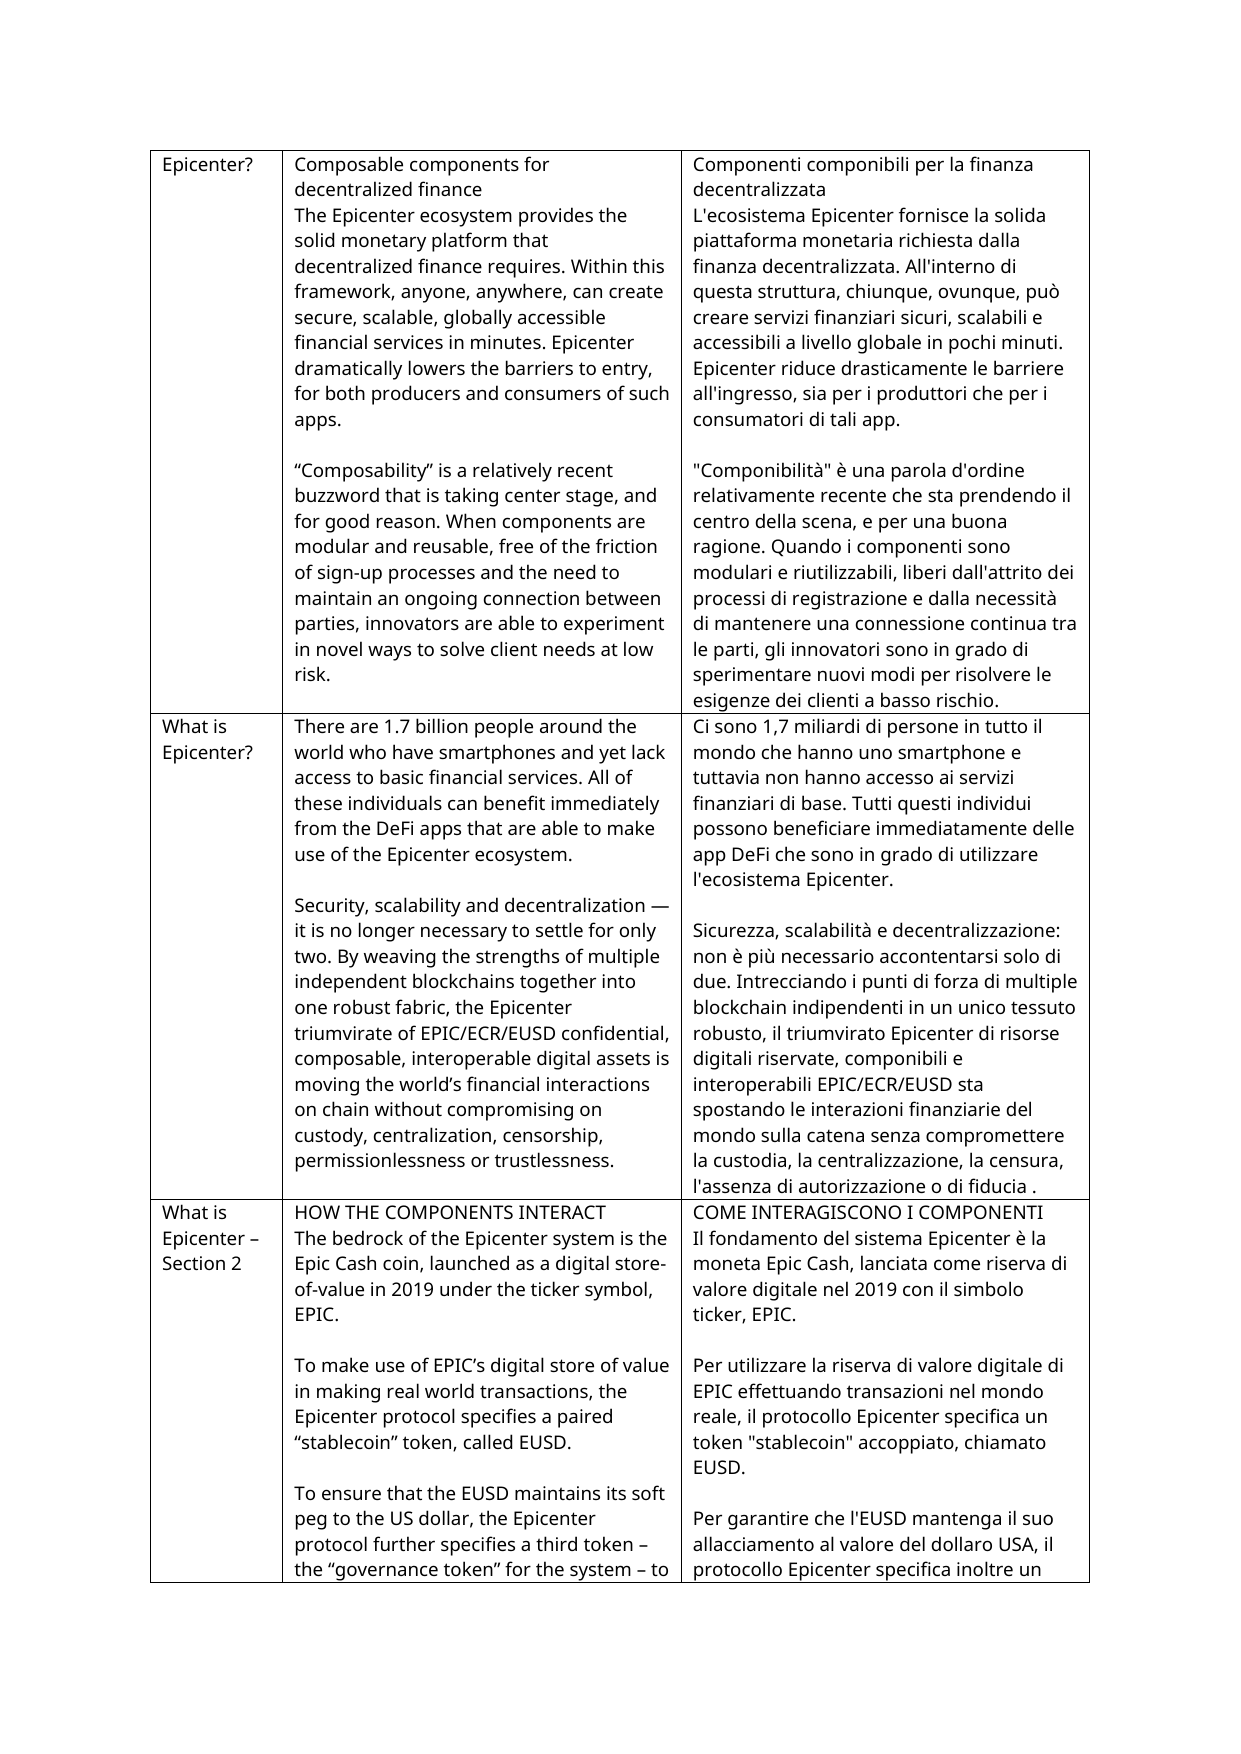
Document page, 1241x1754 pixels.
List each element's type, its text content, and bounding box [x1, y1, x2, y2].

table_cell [682, 1200, 1089, 1582]
table_cell Ci sono 1,7 miliardi di persone in tutto il mondo che hanno uno smartphone e tuttavia non hanno accesso ai servizi finanziari di base. Tutti questi individui possono beneficiare immediatamente delle app DeFi che sono in grado di utilizzare l'ecosistema Epicenter. Sicurezza, scalabilità e decentralizzazione: non è più necessario accontentarsi solo di due. Intrecciando i punti di forza di multiple blockchain indipendenti in un unico tessuto robusto, il triumvirato Epicenter di risorse digitali riservate, componibili e interoperabili EPIC/ECR/EUSD sta spostando le interazioni finanziarie del mondo sulla catena senza compromettere la custodia, la centralizzazione, la censura, l'assenza di autorizzazione o di fiducia . [682, 714, 1089, 1198]
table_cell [151, 1200, 282, 1582]
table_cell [283, 1200, 681, 1582]
table_cell What is Epicenter? [151, 714, 282, 1198]
table_cell There are 1.7 billion people around the world who have smartphones and yet lack access to basic financial services. All of these individuals can benefit immediately from the DeFi apps that are able to make use of the Epicenter ecosystem. Security, scalability and decentralization — it is no longer necessary to settle for only two. By weaving the strengths of multiple independent blockchains together into one robust fabric, the Epicenter triumvirate of EPIC/ECR/EUSD confidential, composable, interoperable digital assets is moving the world’s financial interactions on chain without compromising on custody, centralization, censorship, permissionlessness or trustlessness. [283, 714, 681, 1198]
table_cell What is Epicenter? [151, 151, 282, 712]
